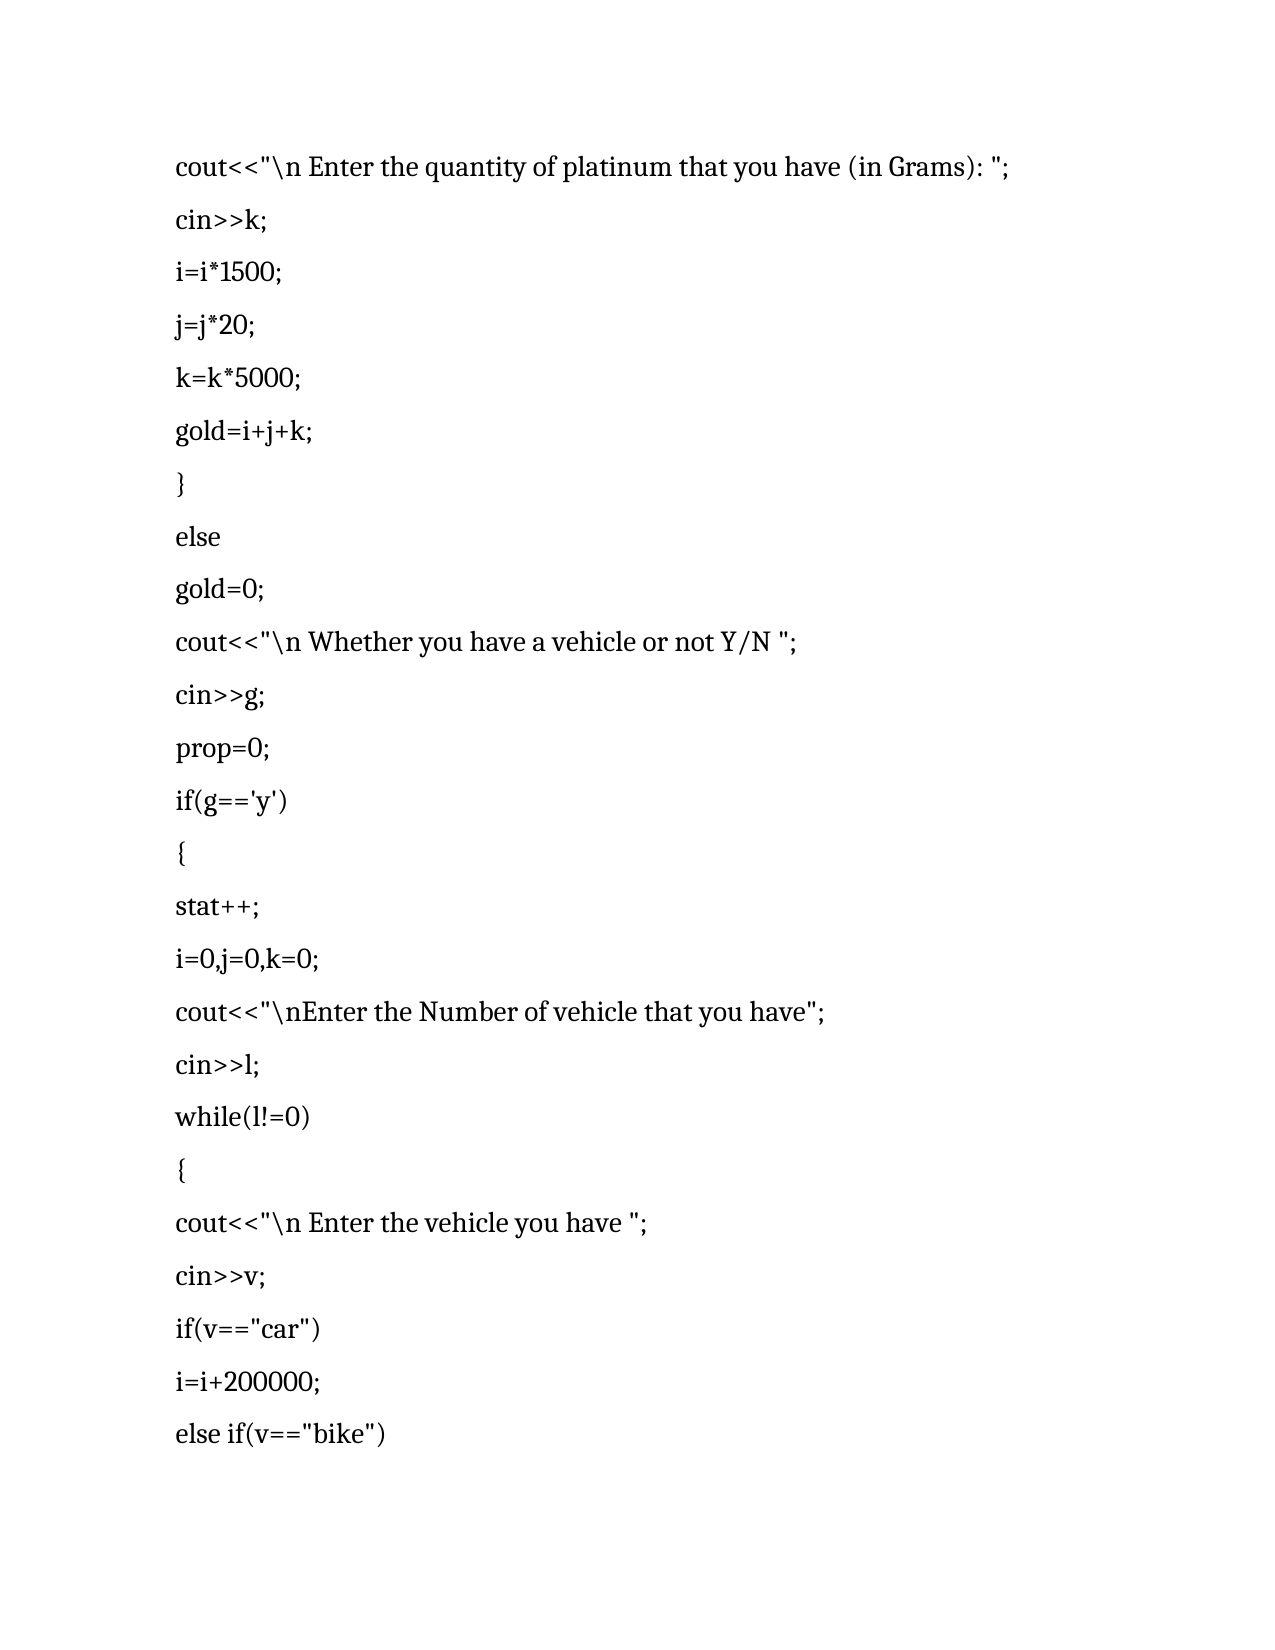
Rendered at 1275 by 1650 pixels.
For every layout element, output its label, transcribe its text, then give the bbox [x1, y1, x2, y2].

text cout<<"\n Whether you have a vehicle or not Y/N "; [150, 625, 1125, 659]
text prop=0; [150, 731, 1125, 764]
text } [150, 467, 1125, 500]
text else if(v=="bike") [150, 1417, 1125, 1451]
text cin>>v; [150, 1259, 1125, 1293]
text k=k*5000; [150, 361, 1125, 395]
text i=i*1500; [150, 256, 1125, 289]
text cout<<"\nEnter the Number of vehicle that you have"; [150, 995, 1125, 1028]
text cin>>k; [150, 203, 1125, 236]
text cin>>g; [150, 678, 1125, 712]
text cout<<"\n Enter the vehicle you have "; [150, 1206, 1125, 1240]
text gold=i+j+k; [150, 414, 1125, 448]
text gold=0; [150, 572, 1125, 606]
text cout<<"\n Enter the quantity of platinum that you have (in Grams): "; [150, 150, 1125, 183]
text i=0,j=0,k=0; [150, 942, 1125, 976]
text { [150, 837, 1125, 870]
text stat++; [150, 889, 1125, 923]
text { [150, 1153, 1125, 1187]
text if(v=="car") [150, 1312, 1125, 1345]
text if(g=='y') [150, 784, 1125, 817]
text i=i+200000; [150, 1365, 1125, 1398]
text j=j*20; [150, 308, 1125, 342]
text while(l!=0) [150, 1101, 1125, 1134]
text else [150, 520, 1125, 553]
text cin>>l; [150, 1048, 1125, 1081]
